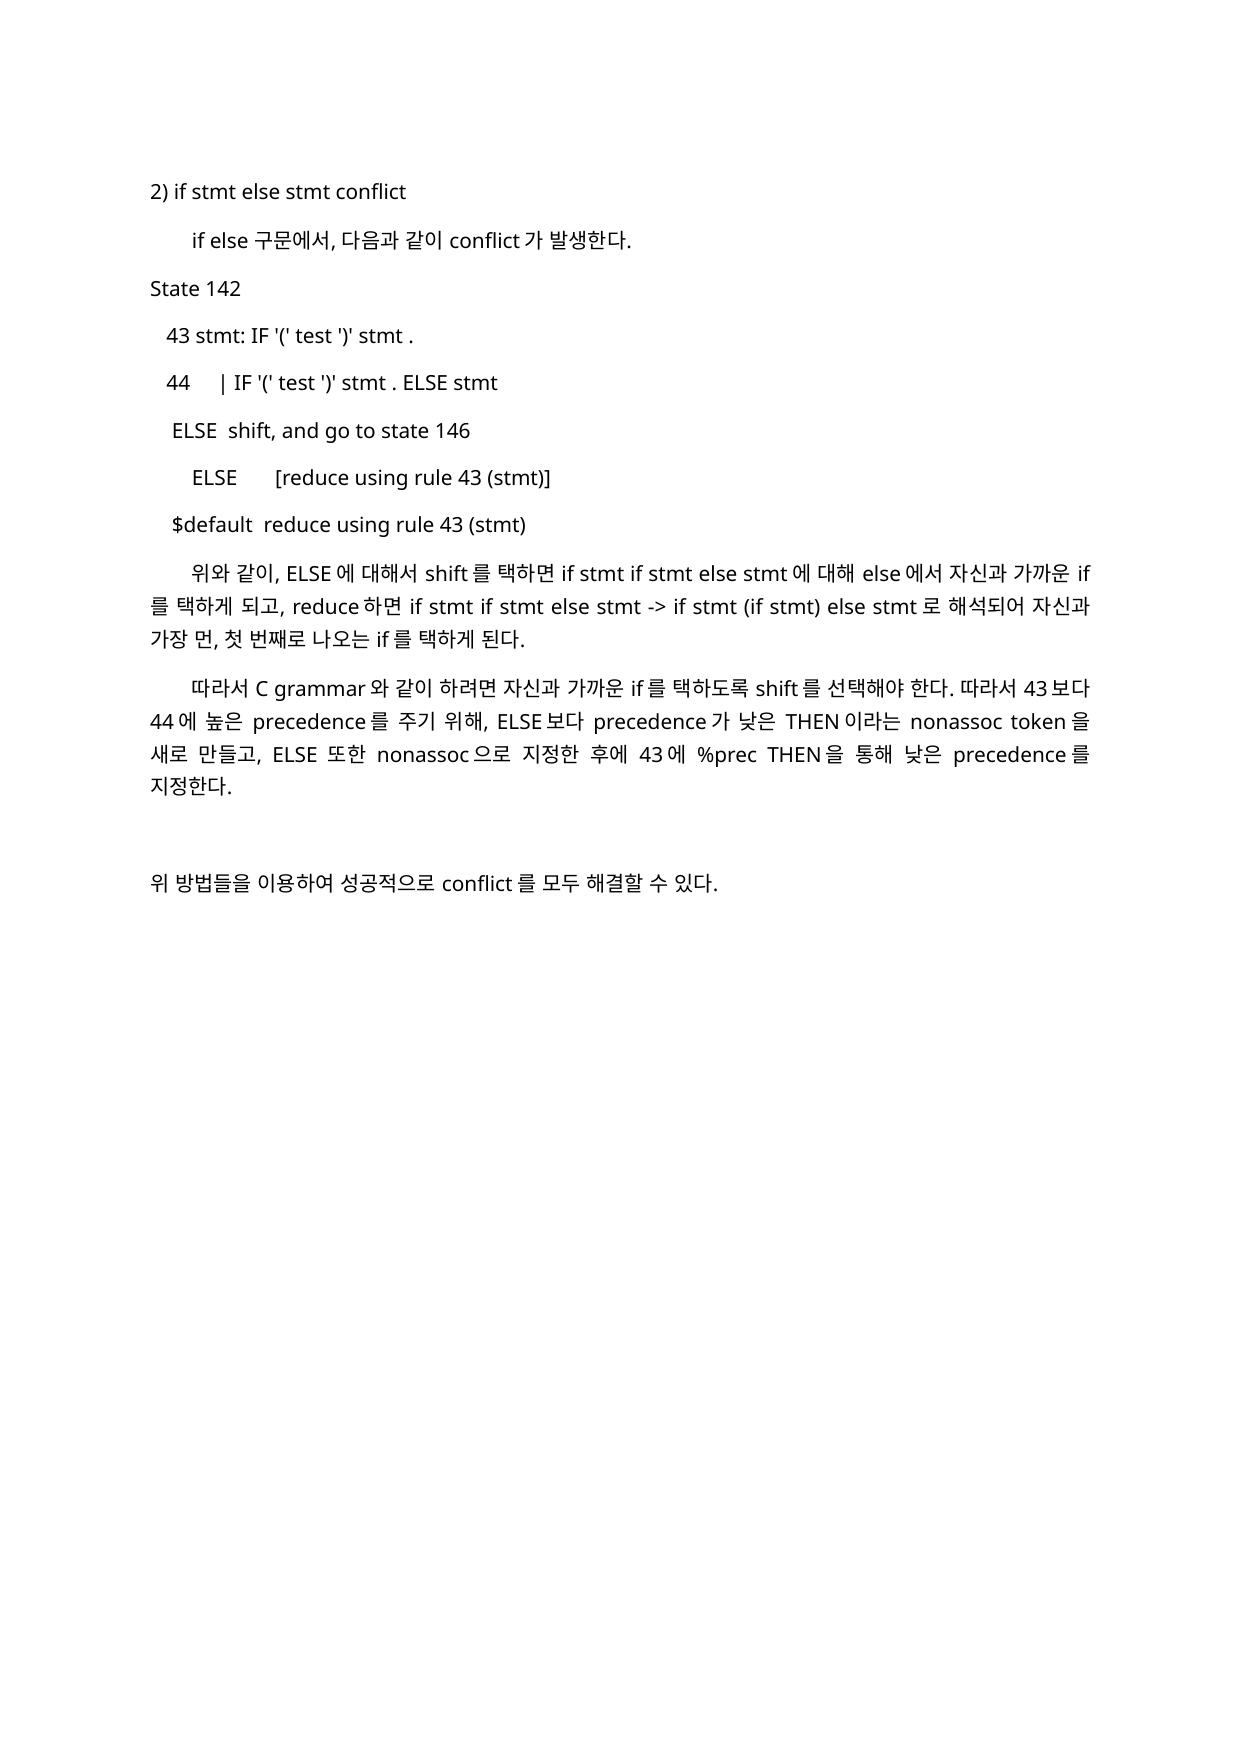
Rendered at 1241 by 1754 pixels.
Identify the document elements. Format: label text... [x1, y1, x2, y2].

text 2) if stmt else stmt conflict [150, 177, 1090, 206]
text 43 stmt: IF '(' test ')' stmt . [150, 321, 1090, 349]
text $default reduce using rule 43 (stmt) [150, 510, 1090, 539]
text State 142 [150, 274, 1090, 302]
text ELSE shift, and go to state 146 [150, 416, 1090, 444]
text 44 | IF '(' test ')' stmt . ELSE stmt [150, 368, 1090, 397]
text 따라서 C grammar와 같이 하려면 자신과 가까운 if를 택하도록 shift를 선택해야 한다. 따라서 43보다 44에 높은 precedence를 주기 위해, ELSE보다 precedence가 낮은 THEN이라는 nonassoc token을 새로 만들고, ELSE 또한 nonassoc으로 지정한 후에 43에 %prec THEN을 통해 낮은 precedence를 지정한다. [150, 672, 1090, 801]
text if else 구문에서, 다음과 같이 conflict가 발생한다. [150, 224, 1090, 255]
text 위와 같이, ELSE에 대해서 shift를 택하면 if stmt if stmt else stmt에 대해 else에서 자신과 가까운 if를 택하게 되고, reduce하면 if stmt if stmt else stmt -> if stmt (if stmt) else stmt로 해석되어 자신과 가장 먼, 첫 번째로 나오는 if를 택하게 된다. [150, 558, 1090, 653]
text ELSE [reduce using rule 43 (stmt)] [150, 463, 1090, 491]
text 위 방법들을 이용하여 성공적으로 conflict를 모두 해결할 수 있다. [150, 867, 1090, 897]
